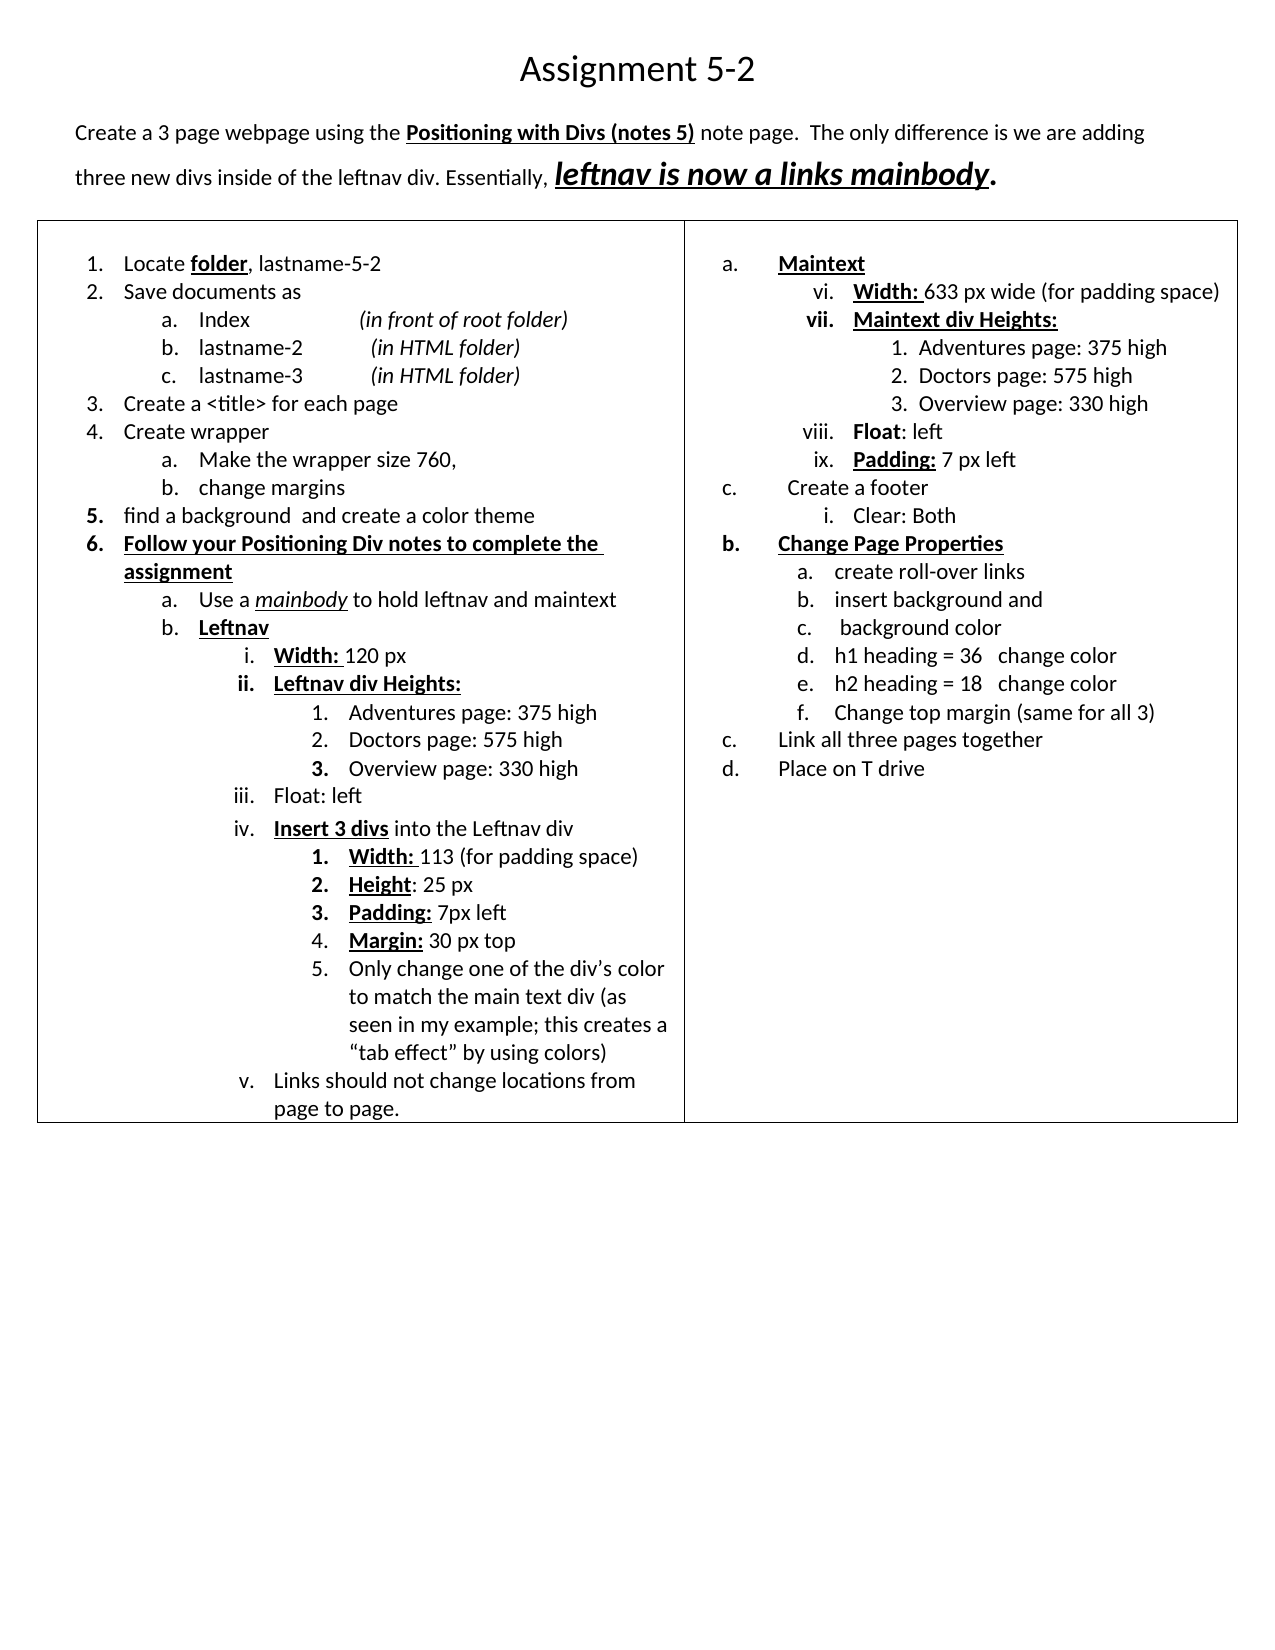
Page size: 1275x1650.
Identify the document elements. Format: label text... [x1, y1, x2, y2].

text Create a 3 page webpage using the Positioning with Divs (notes 5) note page. The only difference is we are adding three new divs inside of the leftnav div. Essentially, leftnav is now a links mainbody. [75, 118, 1200, 193]
table_header Locate folder, lastname-5-2 Save documents as Index (in front of root folder) lastname-2 (in HTML folder) lastname-3 (in HTML folder) Create a <title> for each page Create wrapper Make the wrapper size 760, change margins find a background and create a color theme Follow your Positioning Div notes to complete the assignment Use a mainbody to hold leftnav and maintext Leftnav Width: 120 px Leftnav div Heights: Adventures page: 375 high Doctors page: 575 high Overview page: 330 high Float: left Insert 3 divs into the Leftnav div Width: 113 (for padding space) Height: 25 px Padding: 7px left Margin: 30 px top Only change one of the div’s color to match the main text div (as seen in my example; this creates a “tab effect” by using colors) Links should not change locations from page to page. [38, 221, 684, 1122]
table_header Maintext Width: 633 px wide (for padding space) Maintext div Heights: Adventures page: 375 high Doctors page: 575 high Overview page: 330 high Float: left Padding: 7 px left Create a footer Clear: Both Change Page Properties create roll-over links insert background and background color h1 heading = 36 change color h2 heading = 18 change color Change top margin (same for all 3) Link all three pages together Place on T drive [685, 221, 1237, 1122]
text Assignment 5-2 [75, 45, 1200, 91]
